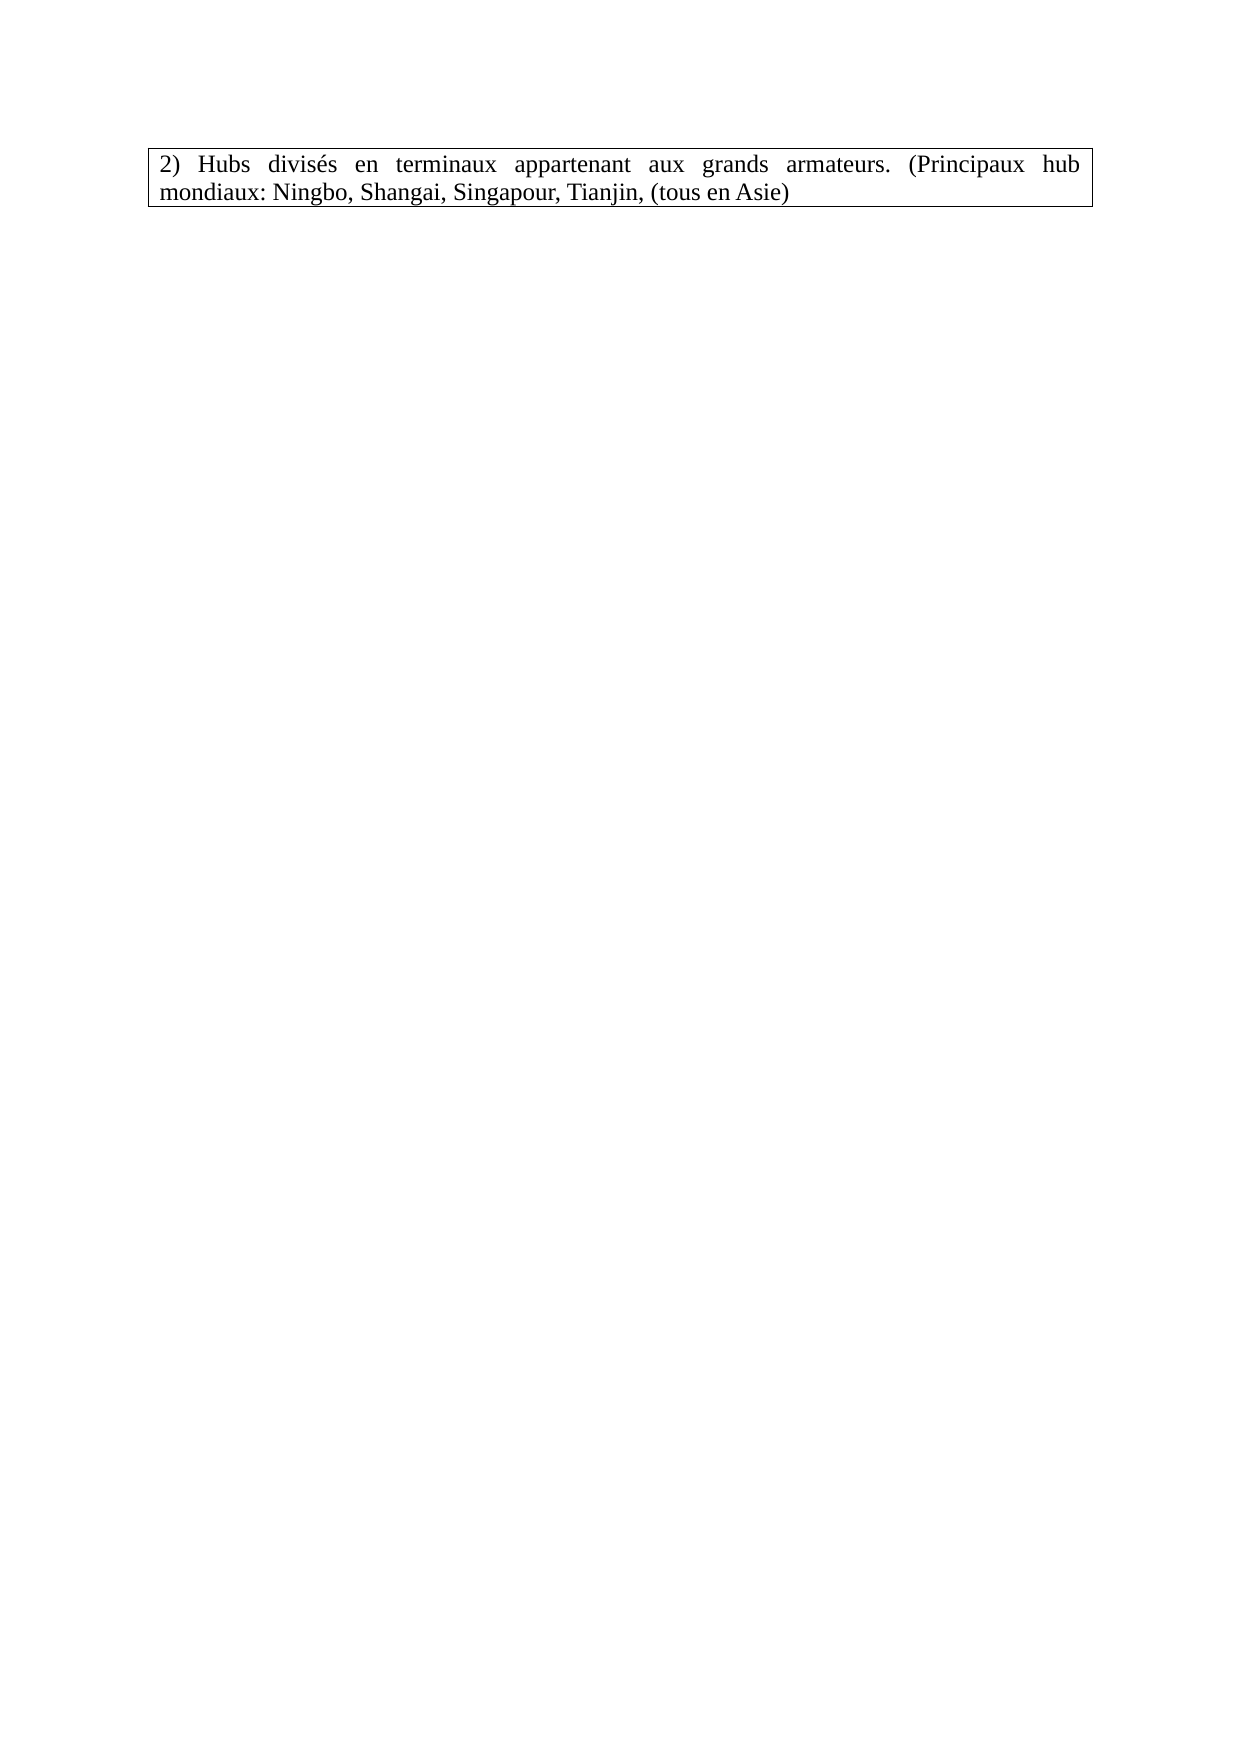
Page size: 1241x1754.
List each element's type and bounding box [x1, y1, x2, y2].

table_cell [149, 149, 1092, 206]
